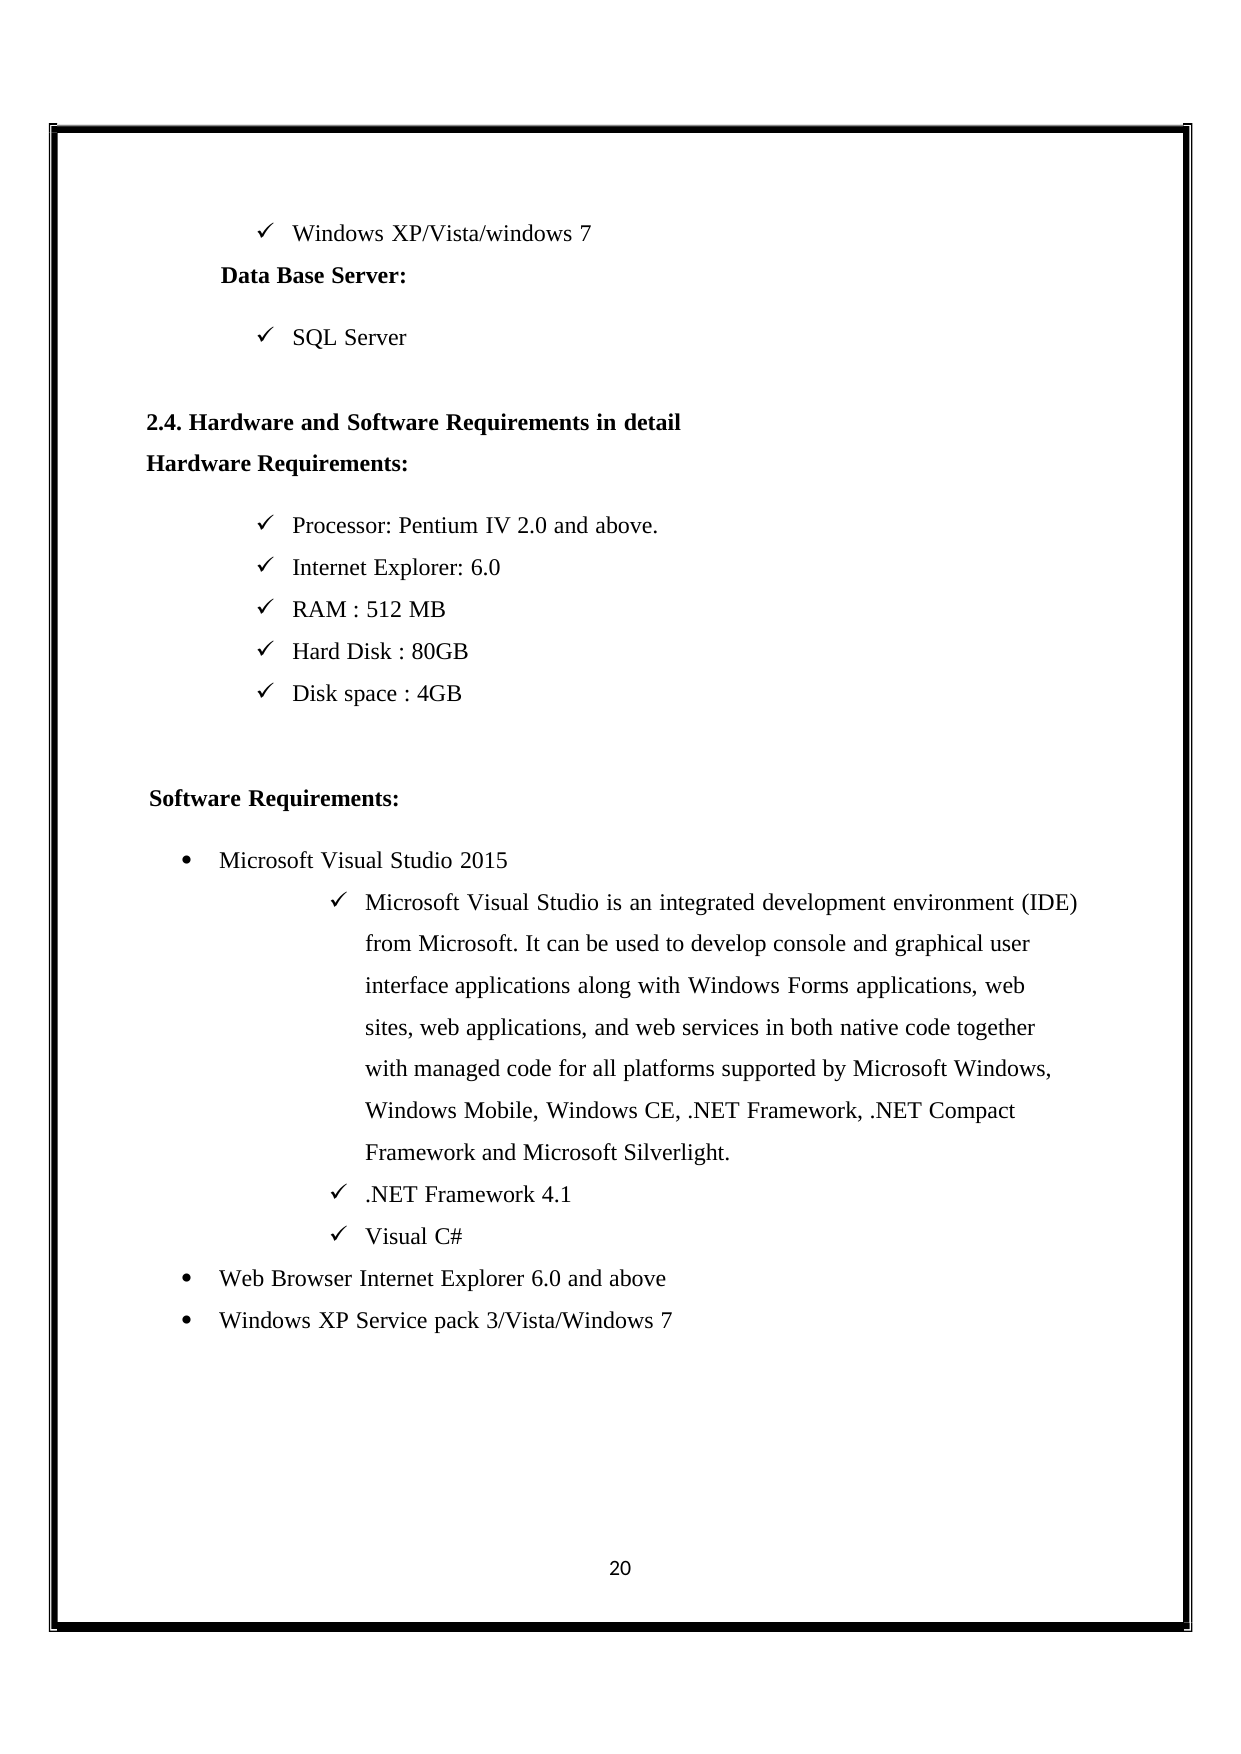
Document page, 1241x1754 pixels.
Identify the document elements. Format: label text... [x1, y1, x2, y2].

list Visual C# [328, 1222, 1140, 1249]
picture [57, 123, 1184, 133]
list Microsoft Visual Studio is an integrated development environment (IDE) from Microsoft. It can be used to develop console and graphical user interface applications along with Windows Forms applications, web sites, web applications, and web services in both native code together with managed code for all platforms supported by Microsoft Windows, Windows Mobile, Windows CE, .NET Framework, .NET Compact Framework and Microsoft Silverlight. [328, 887, 1079, 1165]
list SQL Server [255, 323, 1140, 351]
list RAM : 512 MB [255, 595, 1140, 623]
list Windows XP Service pack 3/Vista/Windows 7 [182, 1306, 1140, 1333]
list Disk space : 4GB [255, 679, 1140, 707]
list Windows XP/Vista/windows 7 [255, 219, 1140, 246]
subtitle Hardware and Software Requirements in detail Hardware Requirements: [146, 407, 682, 477]
list .NET Framework 4.1 [328, 1180, 1140, 1208]
subtitle Software Requirements: [123, 784, 400, 811]
subtitle Data Base Server: [123, 261, 407, 289]
picture [57, 1622, 1183, 1632]
list Microsoft Visual Studio 2015 [182, 846, 1140, 873]
list Internet Explorer: 6.0 [255, 553, 1140, 581]
list Processor: Pentium IV 2.0 and above. [255, 511, 1140, 539]
list Web Browser Internet Explorer 6.0 and above [182, 1264, 1140, 1292]
list Hard Disk : 80GB [255, 637, 1140, 664]
